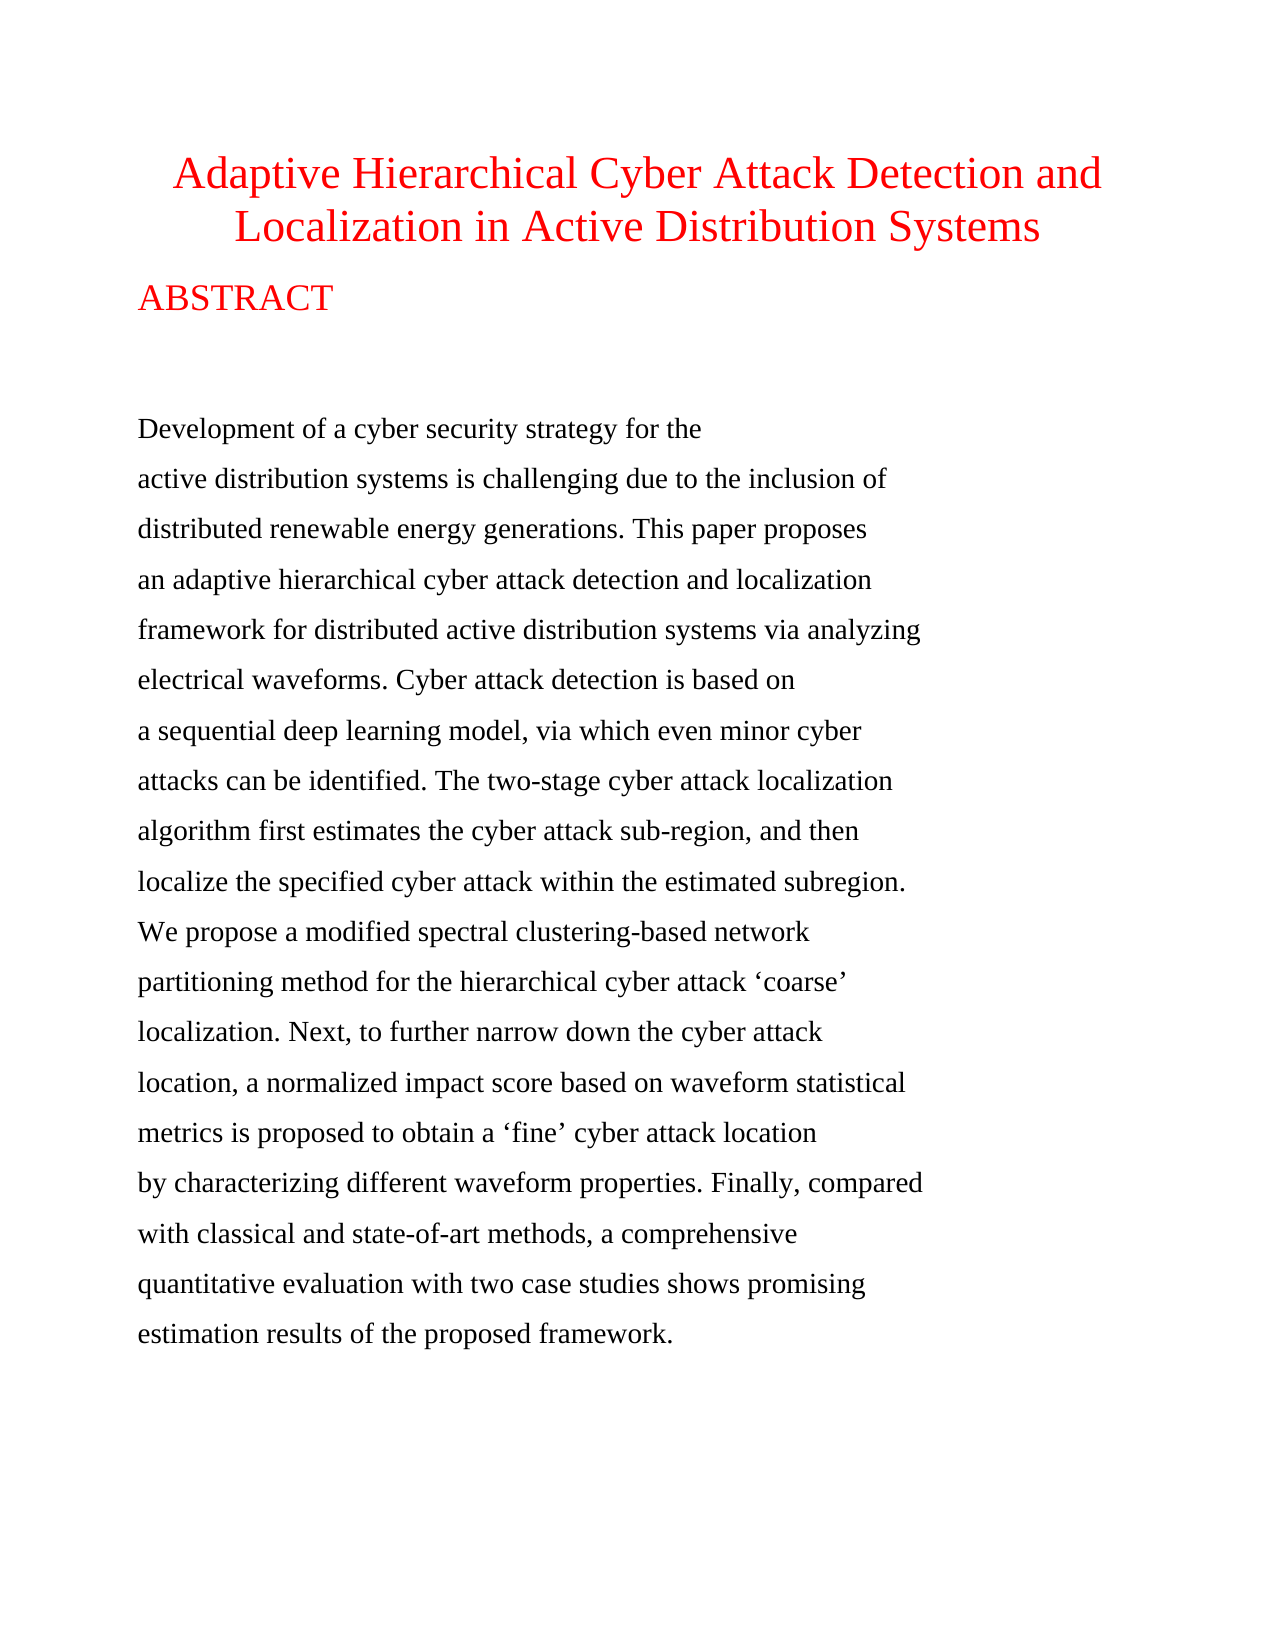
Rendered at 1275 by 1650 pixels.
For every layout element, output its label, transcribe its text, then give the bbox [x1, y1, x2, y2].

text localization. Next, to further narrow down the cyber attack [137, 1014, 1137, 1048]
text active distribution systems is challenging due to the inclusion of [137, 461, 1137, 495]
text We propose a modified spectral clustering-based network [137, 914, 1137, 947]
text ABSTRACT [137, 275, 1137, 318]
text an adaptive hierarchical cyber attack detection and localization [137, 562, 1137, 595]
text electrical waveforms. Cyber attack detection is based on [137, 662, 1137, 696]
text location, a normalized impact score based on waveform statistical [137, 1065, 1137, 1098]
text by characterizing different waveform properties. Finally, compared [137, 1166, 1137, 1199]
text a sequential deep learning model, via which even minor cyber [137, 713, 1137, 746]
text Development of a cyber security strategy for the [137, 411, 1137, 444]
text metrics is proposed to obtain a ‘fine’ cyber attack location [137, 1115, 1137, 1149]
text attacks can be identified. The two-stage cyber attack localization [137, 763, 1137, 797]
text quantitative evaluation with two case studies shows promising [137, 1266, 1137, 1300]
text partitioning method for the hierarchical cyber attack ‘coarse’ [137, 964, 1137, 998]
text Adaptive Hierarchical Cyber Attack Detection and Localization in Active Distribution Systems [137, 146, 1137, 275]
text algorithm first estimates the cyber attack sub-region, and then [137, 813, 1137, 847]
text framework for distributed active distribution systems via analyzing [137, 612, 1137, 646]
text with classical and state-of-art methods, a comprehensive [137, 1216, 1137, 1249]
text distributed renewable energy generations. This paper proposes [137, 511, 1137, 545]
text localize the specified cyber attack within the estimated subregion. [137, 864, 1137, 897]
text estimation results of the proposed framework. [137, 1316, 1137, 1350]
